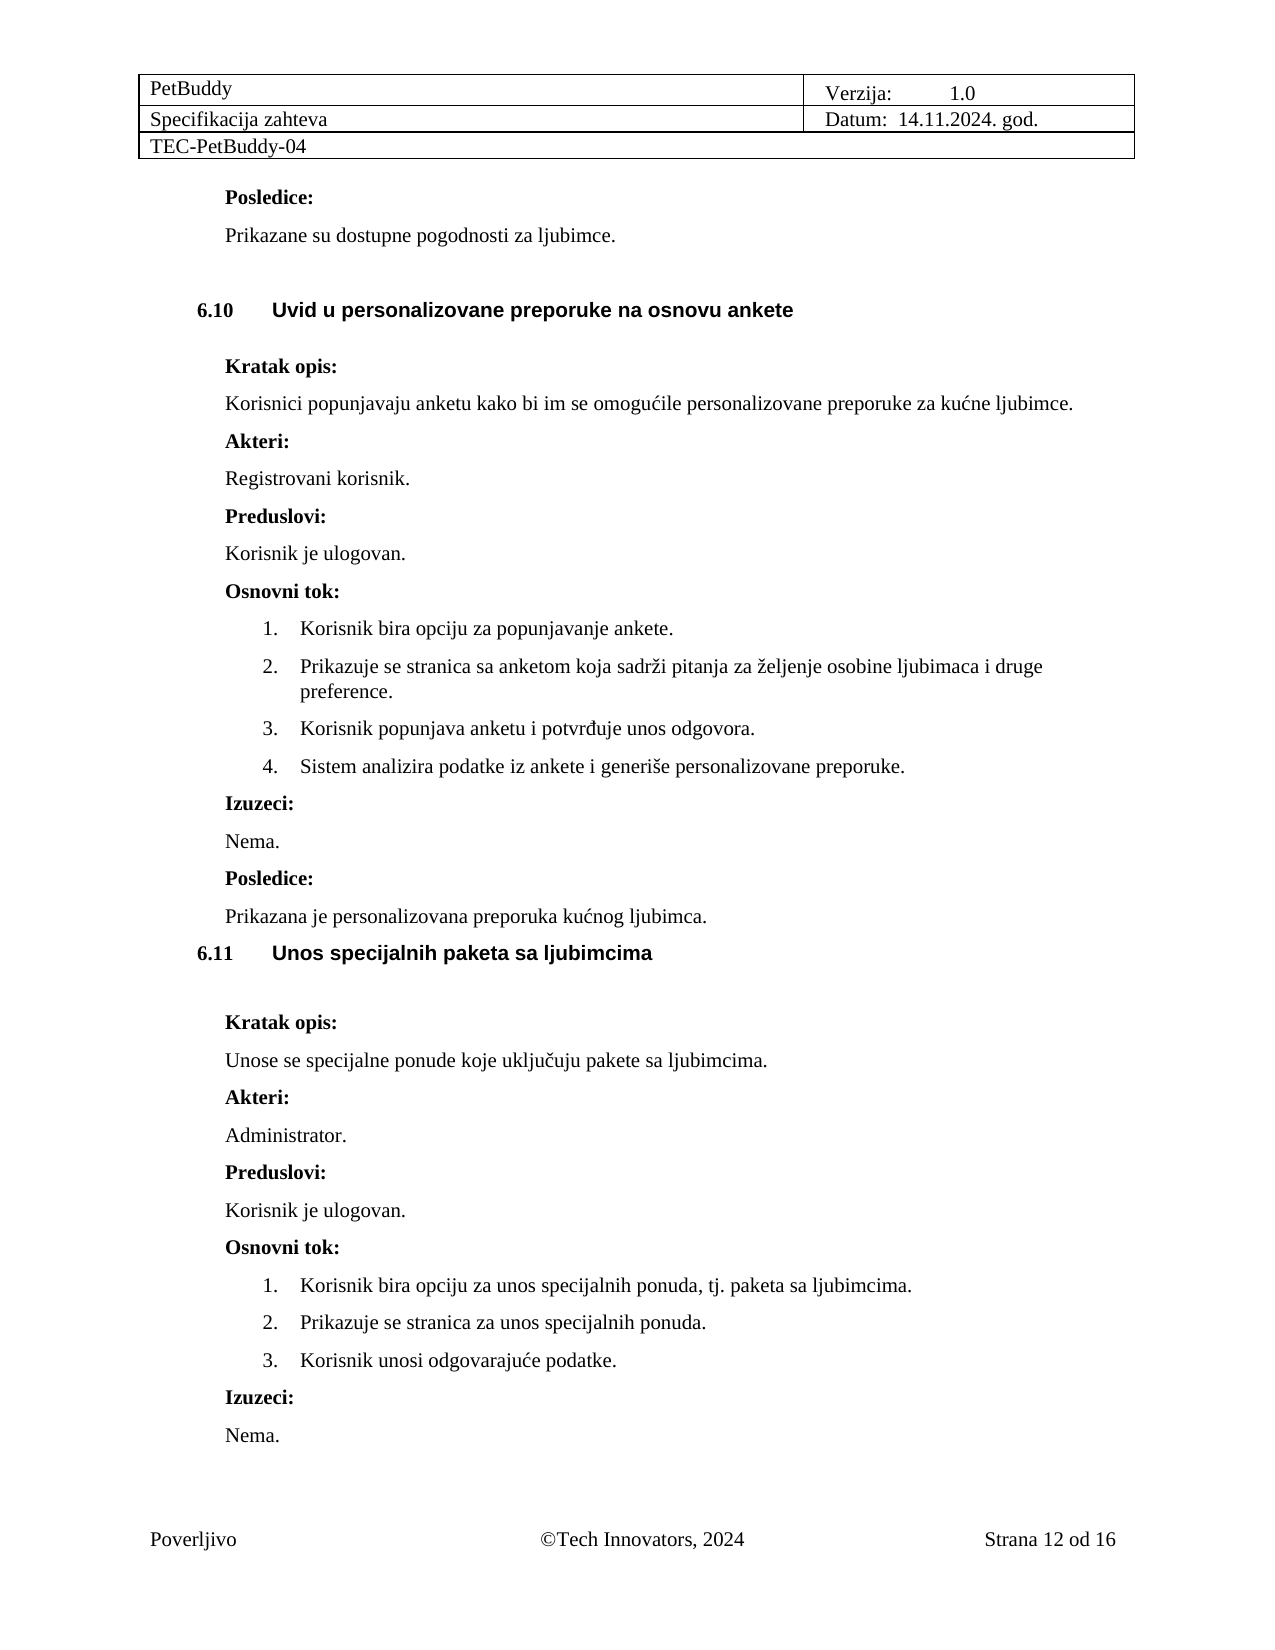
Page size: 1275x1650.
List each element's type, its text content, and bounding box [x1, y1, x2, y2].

list Prikazuje se stranica za unos specijalnih ponuda. [262, 1309, 1125, 1334]
text Osnovni tok: [225, 1234, 1125, 1259]
subtitle Uvid u personalizovane preporuke na osnovu ankete [197, 297, 1125, 322]
list Sistem analizira podatke iz ankete i generiše personalizovane preporuke. [262, 753, 1125, 778]
text Registrovani korisnik. [225, 465, 1125, 490]
text Izuzeci: [225, 790, 1125, 815]
list Korisnik popunjava anketu i potvrđuje unos odgovora. [262, 715, 1125, 740]
text Prikazane su dostupne pogodnosti za ljubimce. [225, 222, 1125, 247]
text Prikazana je personalizovana preporuka kućnog ljubimca. [225, 903, 1125, 928]
list Prikazuje se stranica sa anketom koja sadrži pitanja za željenje osobine ljubimaca i druge preference. [262, 653, 1125, 703]
text Osnovni tok: [225, 578, 1125, 603]
text Administrator. [225, 1122, 1125, 1147]
text Preduslovi: [225, 503, 1125, 528]
text Nema. [225, 1422, 1125, 1447]
list Korisnik bira opciju za unos specijalnih ponuda, tj. paketa sa ljubimcima. [262, 1272, 1125, 1297]
list Korisnik unosi odgovarajuće podatke. [262, 1347, 1125, 1372]
text Akteri: [225, 1084, 1125, 1109]
text Nema. [225, 828, 1125, 853]
text Preduslovi: [225, 1159, 1125, 1184]
text Izuzeci: [225, 1384, 1125, 1409]
text Kratak opis: [225, 353, 1125, 378]
subtitle Unos specijalnih paketa sa ljubimcima [197, 940, 1125, 965]
text Posledice: [225, 865, 1125, 890]
list Korisnik bira opciju za popunjavanje ankete. [262, 615, 1125, 640]
text Unose se specijalne ponude koje uključuju pakete sa ljubimcima. [225, 1047, 1125, 1072]
text Akteri: [225, 428, 1125, 453]
text Korisnici popunjavaju anketu kako bi im se omogućile personalizovane preporuke za kućne ljubimce. [225, 390, 1125, 415]
text Posledice: [225, 184, 1125, 209]
text Korisnik je ulogovan. [225, 540, 1125, 565]
text Kratak opis: [225, 1009, 1125, 1034]
text Korisnik je ulogovan. [225, 1197, 1125, 1222]
